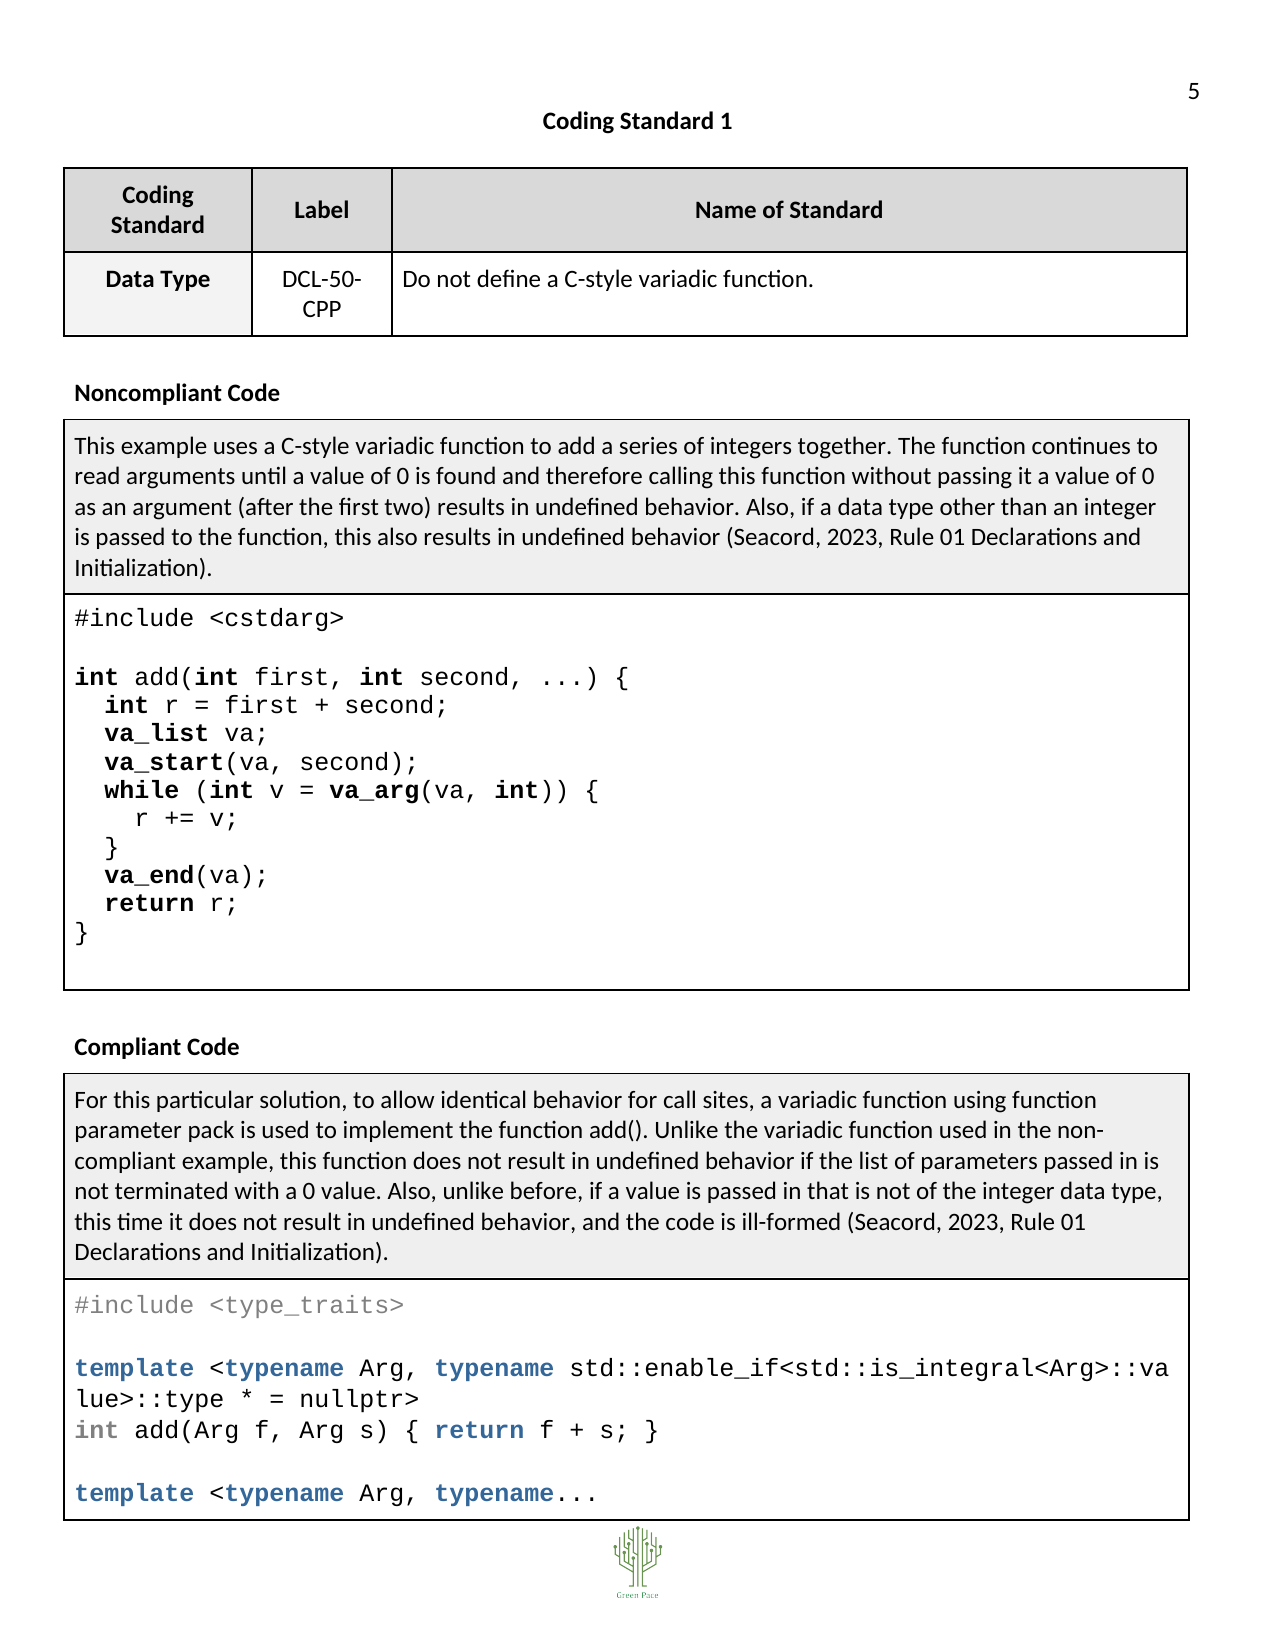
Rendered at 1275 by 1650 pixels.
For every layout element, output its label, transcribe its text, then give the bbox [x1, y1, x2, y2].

table_header Noncompliant Code [64, 367, 1189, 418]
table_cell Data Type [65, 253, 251, 334]
table_cell DCL-50-CPP [253, 253, 391, 334]
table_header Label [253, 169, 391, 251]
table_cell For this particular solution, to allow identical behavior for call sites, a variadic function using function parameter pack is used to implement the function add(). Unlike the variadic function used in the non-compliant example, this function does not result in undefined behavior if the list of parameters passed in is not terminated with a 0 value. Also, unlike before, if a value is passed in that is not of the integer data type, this time it does not result in undefined behavior, and the code is ill-formed (Seacord, 2023, Rule 01 Declarations and Initialization). [65, 1074, 1188, 1277]
table_header Name of Standard [393, 169, 1186, 251]
picture [605, 1521, 670, 1606]
table_cell #include <cstdarg> int add(int first, int second, ...) { int r = first + second; va_list va; va_start(va, second); while (int v = va_arg(va, int)) { r += v; } va_end(va); return r; } [65, 595, 1188, 988]
table_cell Do not define a C-style variadic function. [393, 253, 1186, 334]
table_header Coding Standard [65, 169, 251, 251]
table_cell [65, 1280, 1188, 1519]
table_header Compliant Code [64, 1021, 1189, 1072]
table_cell This example uses a C-style variadic function to add a series of integers together. The function continues to read arguments until a value of 0 is found and therefore calling this function without passing it a value of 0 as an argument (after the first two) results in undefined behavior. Also, if a data type other than an integer is passed to the function, this also results in undefined behavior (Seacord, 2023, Rule 01 Declarations and Initialization). [65, 420, 1188, 593]
subtitle Coding Standard 1 [75, 106, 1200, 136]
